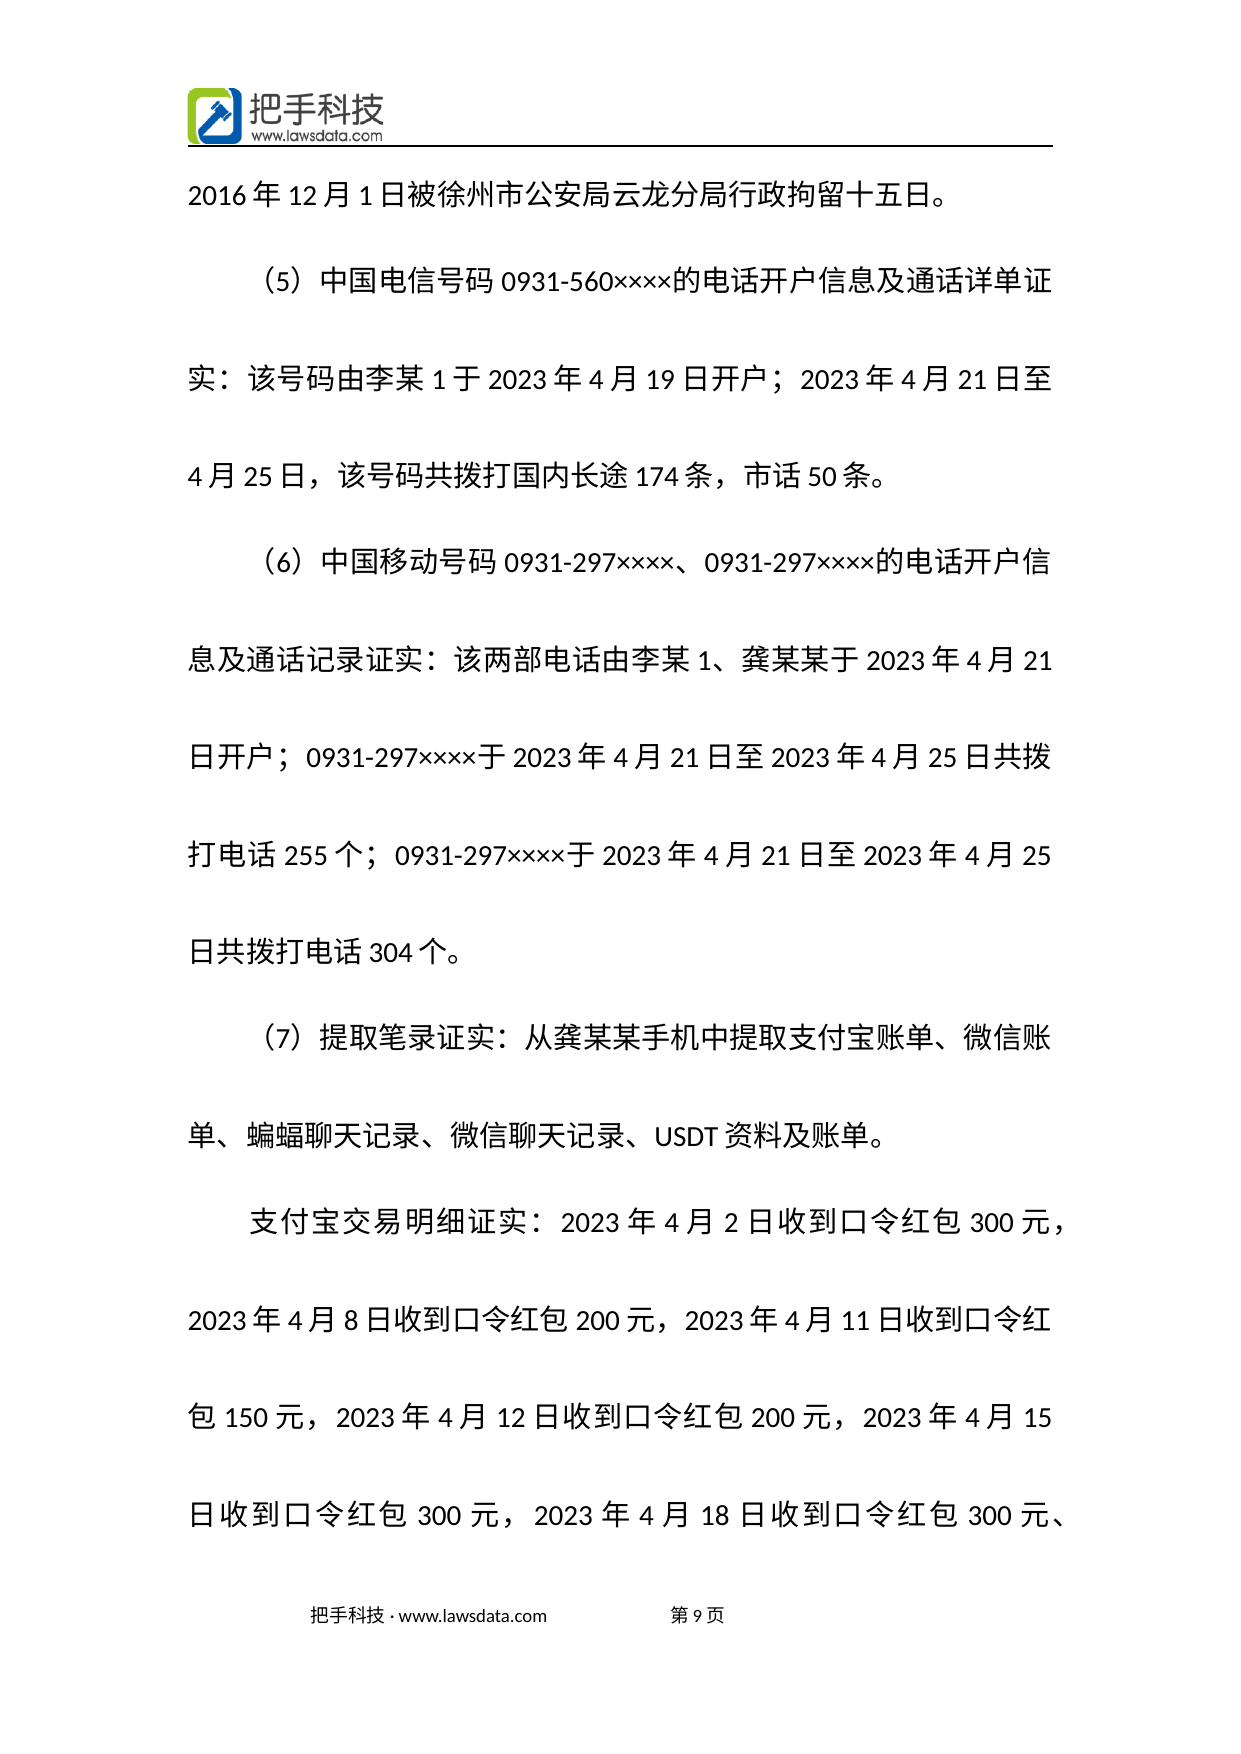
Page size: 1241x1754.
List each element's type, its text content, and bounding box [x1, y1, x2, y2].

text （7）提取笔录证实：从龚某某手机中提取支付宝账单、微信账单、蝙蝠聊天记录、微信聊天记录、USDT资料及账单。 [187, 1004, 1053, 1166]
text （5）中国电信号码0931-560××××的电话开户信息及通话详单证实：该号码由李某1于2023年4月19日开户；2023年4月21日至4月25日，该号码共拨打国内长途174条，市话50条。 [187, 246, 1053, 506]
text （6）中国移动号码0931-297××××、0931-297××××的电话开户信息及通话记录证实：该两部电话由李某1、龚某某于2023年4月21日开户；0931-297××××于2023年4月21日至2023年4月25日共拨打电话255个；0931-297××××于2023年4月21日至2023年4月25日共拨打电话304个。 [187, 527, 1053, 982]
picture [187, 88, 384, 144]
